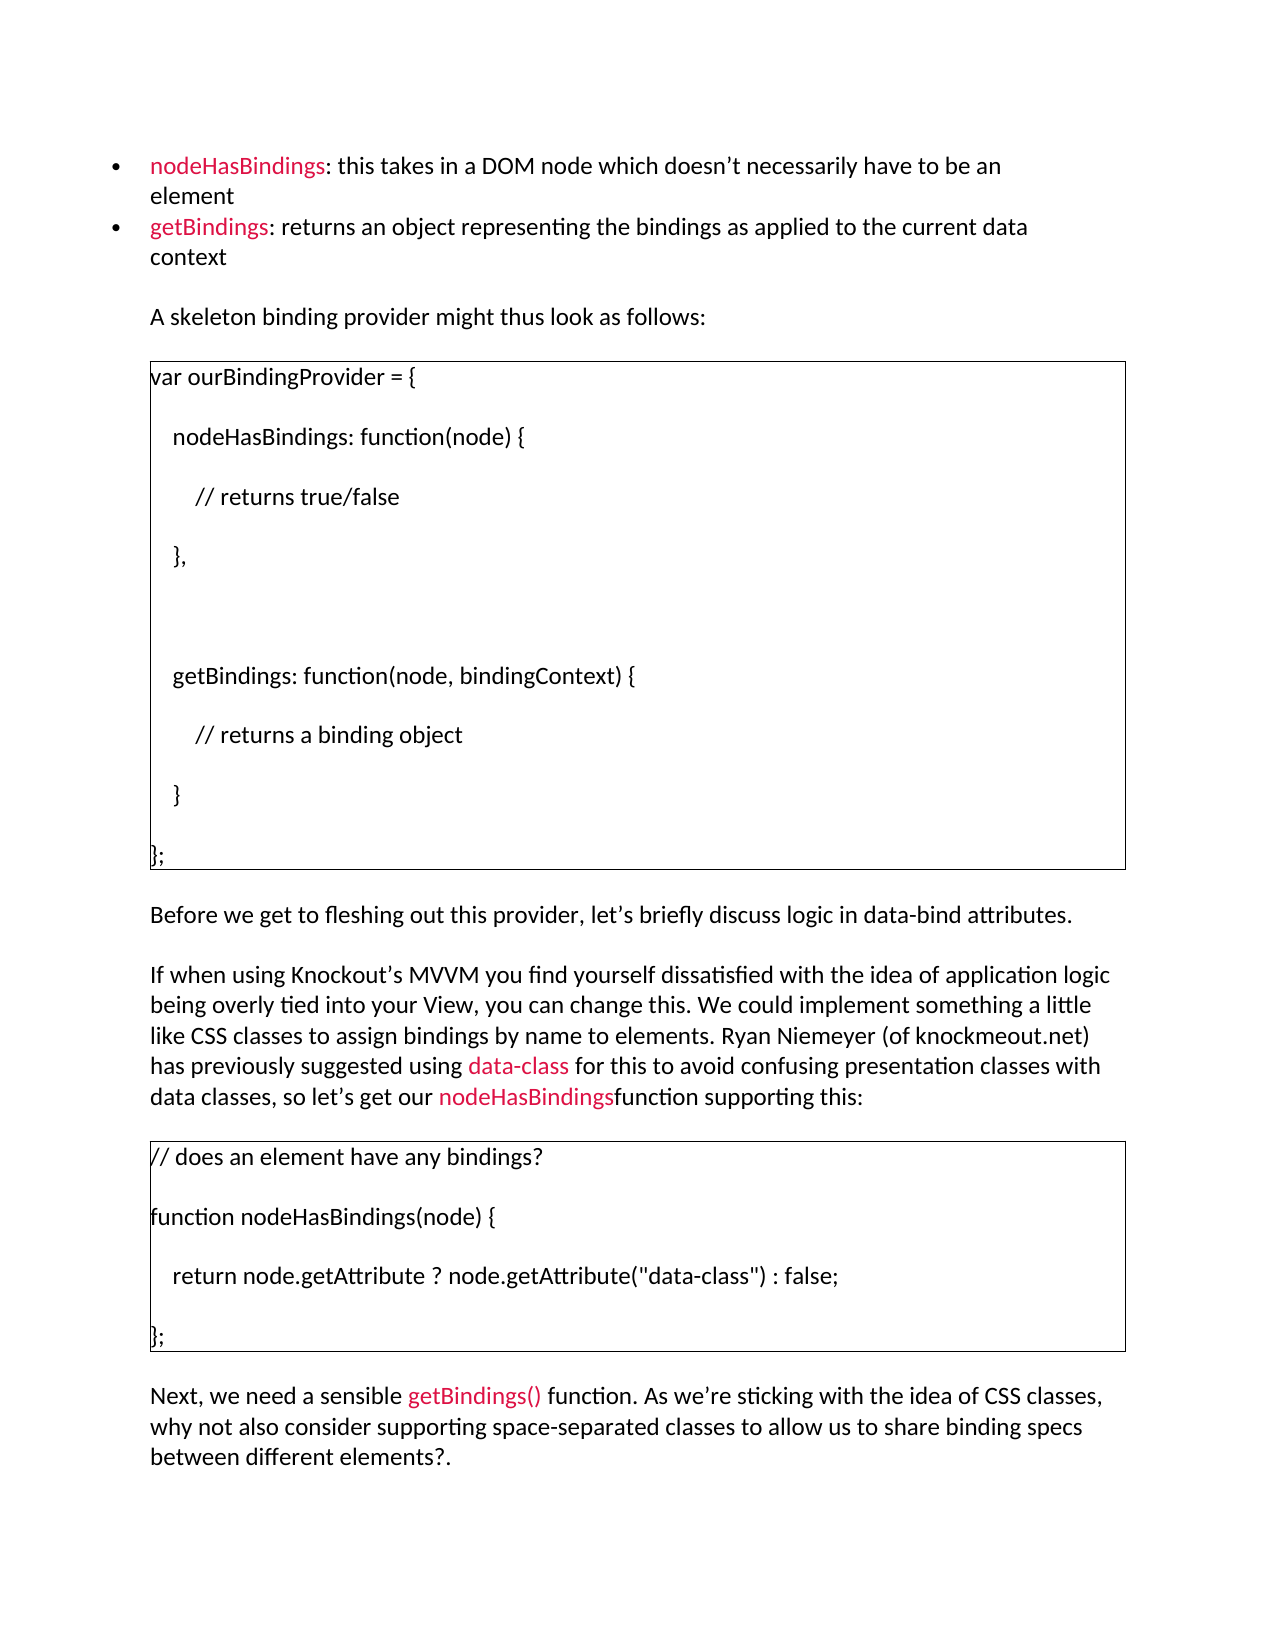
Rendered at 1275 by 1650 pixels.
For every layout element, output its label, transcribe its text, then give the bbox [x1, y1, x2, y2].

text Next, we need a sensible getBindings() function. As we’re sticking with the idea of CSS classes, why not also consider supporting space-separated classes to allow us to share binding specs between different elements?. [150, 1380, 1125, 1472]
text return node.getAttribute ? node.getAttribute("data-class") : false; [151, 1260, 1125, 1291]
text }; [151, 1320, 1125, 1351]
text If when using Knockout’s MVVM you find yourself dissatisfied with the idea of application logic being overly tied into your View, you can change this. We could implement something a little like CSS classes to assign bindings by name to elements. Ryan Niemeyer (of knockmeout.net) has previously suggested using data-class for this to avoid confusing presentation classes with data classes, so let’s get our nodeHasBindingsfunction supporting this: [150, 959, 1125, 1111]
list nodeHasBindings: this takes in a DOM node which doesn’t necessarily have to be an element [150, 150, 1125, 211]
text Before we get to fleshing out this provider, let’s briefly discuss logic in data-bind attributes. [150, 899, 1125, 930]
text A skeleton binding provider might thus look as follows: [150, 301, 1125, 332]
text function nodeHasBindings(node) { [151, 1200, 1125, 1231]
text var ourBindingProvider = { [151, 362, 1125, 392]
text nodeHasBindings: function(node) { [151, 421, 1125, 452]
text // does an element have any bindings? [151, 1142, 1125, 1172]
text getBindings: function(node, bindingContext) { [151, 659, 1125, 690]
text }, [151, 540, 1125, 571]
text }; [151, 838, 1125, 869]
list getBindings: returns an object representing the bindings as applied to the current data context [150, 211, 1125, 272]
text // returns true/false [151, 480, 1125, 511]
text } [151, 779, 1125, 810]
text // returns a binding object [151, 719, 1125, 750]
